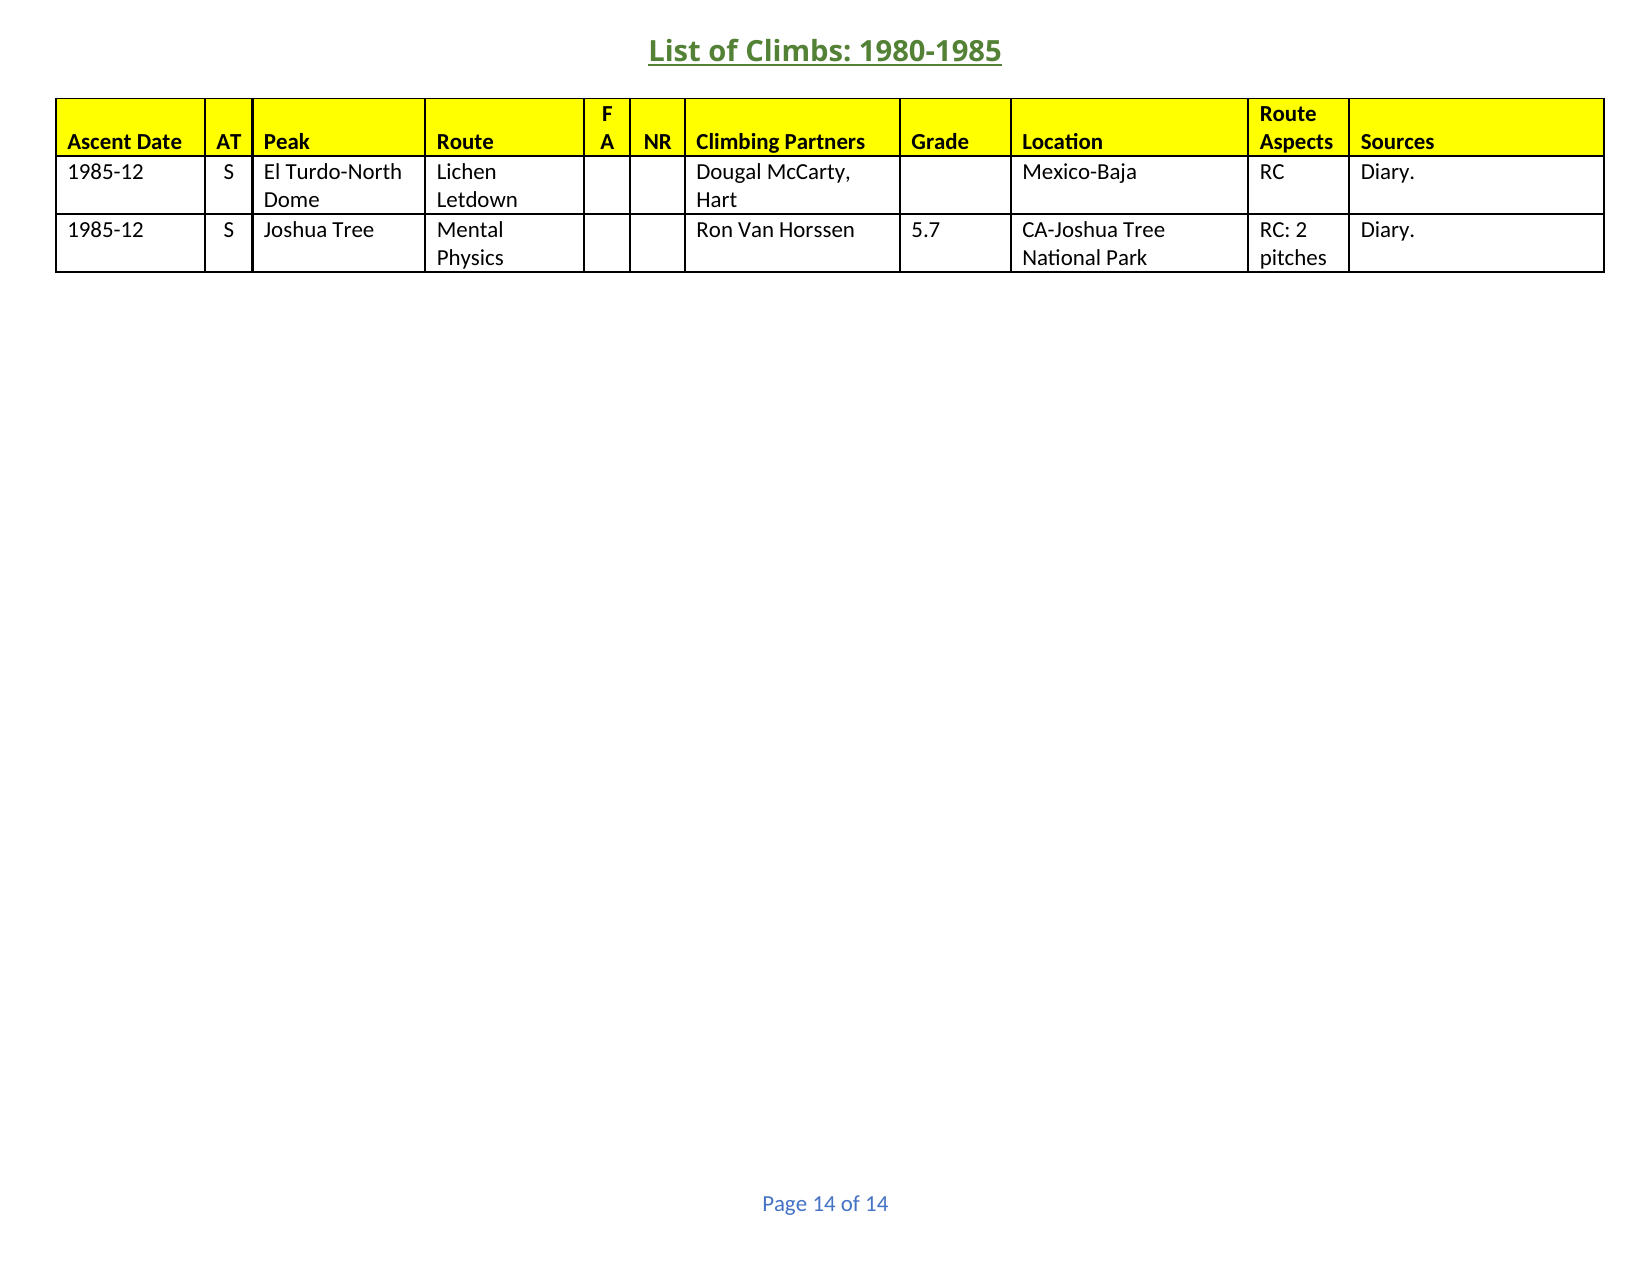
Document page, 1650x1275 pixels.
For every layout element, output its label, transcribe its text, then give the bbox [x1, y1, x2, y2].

table_cell 1985-12 [57, 215, 204, 271]
table_cell [585, 215, 629, 271]
table_header Climbing Partners [686, 99, 899, 155]
table_header Route Aspects [1249, 99, 1348, 155]
table_cell 1985-12 [57, 157, 204, 213]
table_header Grade [901, 99, 1010, 155]
table_cell [901, 157, 1010, 213]
table_cell [585, 157, 629, 213]
table_header NR [631, 99, 684, 155]
table_cell CA-Joshua Tree National Park [1012, 215, 1247, 271]
table_header FA [585, 99, 629, 155]
table_cell Lichen Letdown [426, 157, 583, 213]
table_cell Dougal McCarty, Hart [686, 157, 899, 213]
table_cell [631, 215, 684, 271]
table_cell Mexico-Baja [1012, 157, 1247, 213]
table_cell Joshua Tree [254, 215, 424, 271]
table_cell S [206, 157, 251, 213]
table_header AT [206, 99, 251, 155]
table_cell RC [1249, 157, 1348, 213]
table_cell Diary. [1350, 157, 1603, 213]
table_cell [631, 157, 684, 213]
table_header Ascent Date [57, 99, 204, 155]
table_cell S [206, 215, 251, 271]
table_header Route [426, 99, 583, 155]
table_cell 5.7 [901, 215, 1010, 271]
table_cell Diary. [1350, 215, 1603, 271]
table_cell RC: 2 pitches [1249, 215, 1348, 271]
table_cell Ron Van Horssen [686, 215, 899, 271]
table_header Peak [254, 99, 424, 155]
table_cell Mental Physics [426, 215, 583, 271]
table_cell El Turdo-North Dome [254, 157, 424, 213]
table_header Location [1012, 99, 1247, 155]
table_header Sources [1350, 99, 1603, 155]
